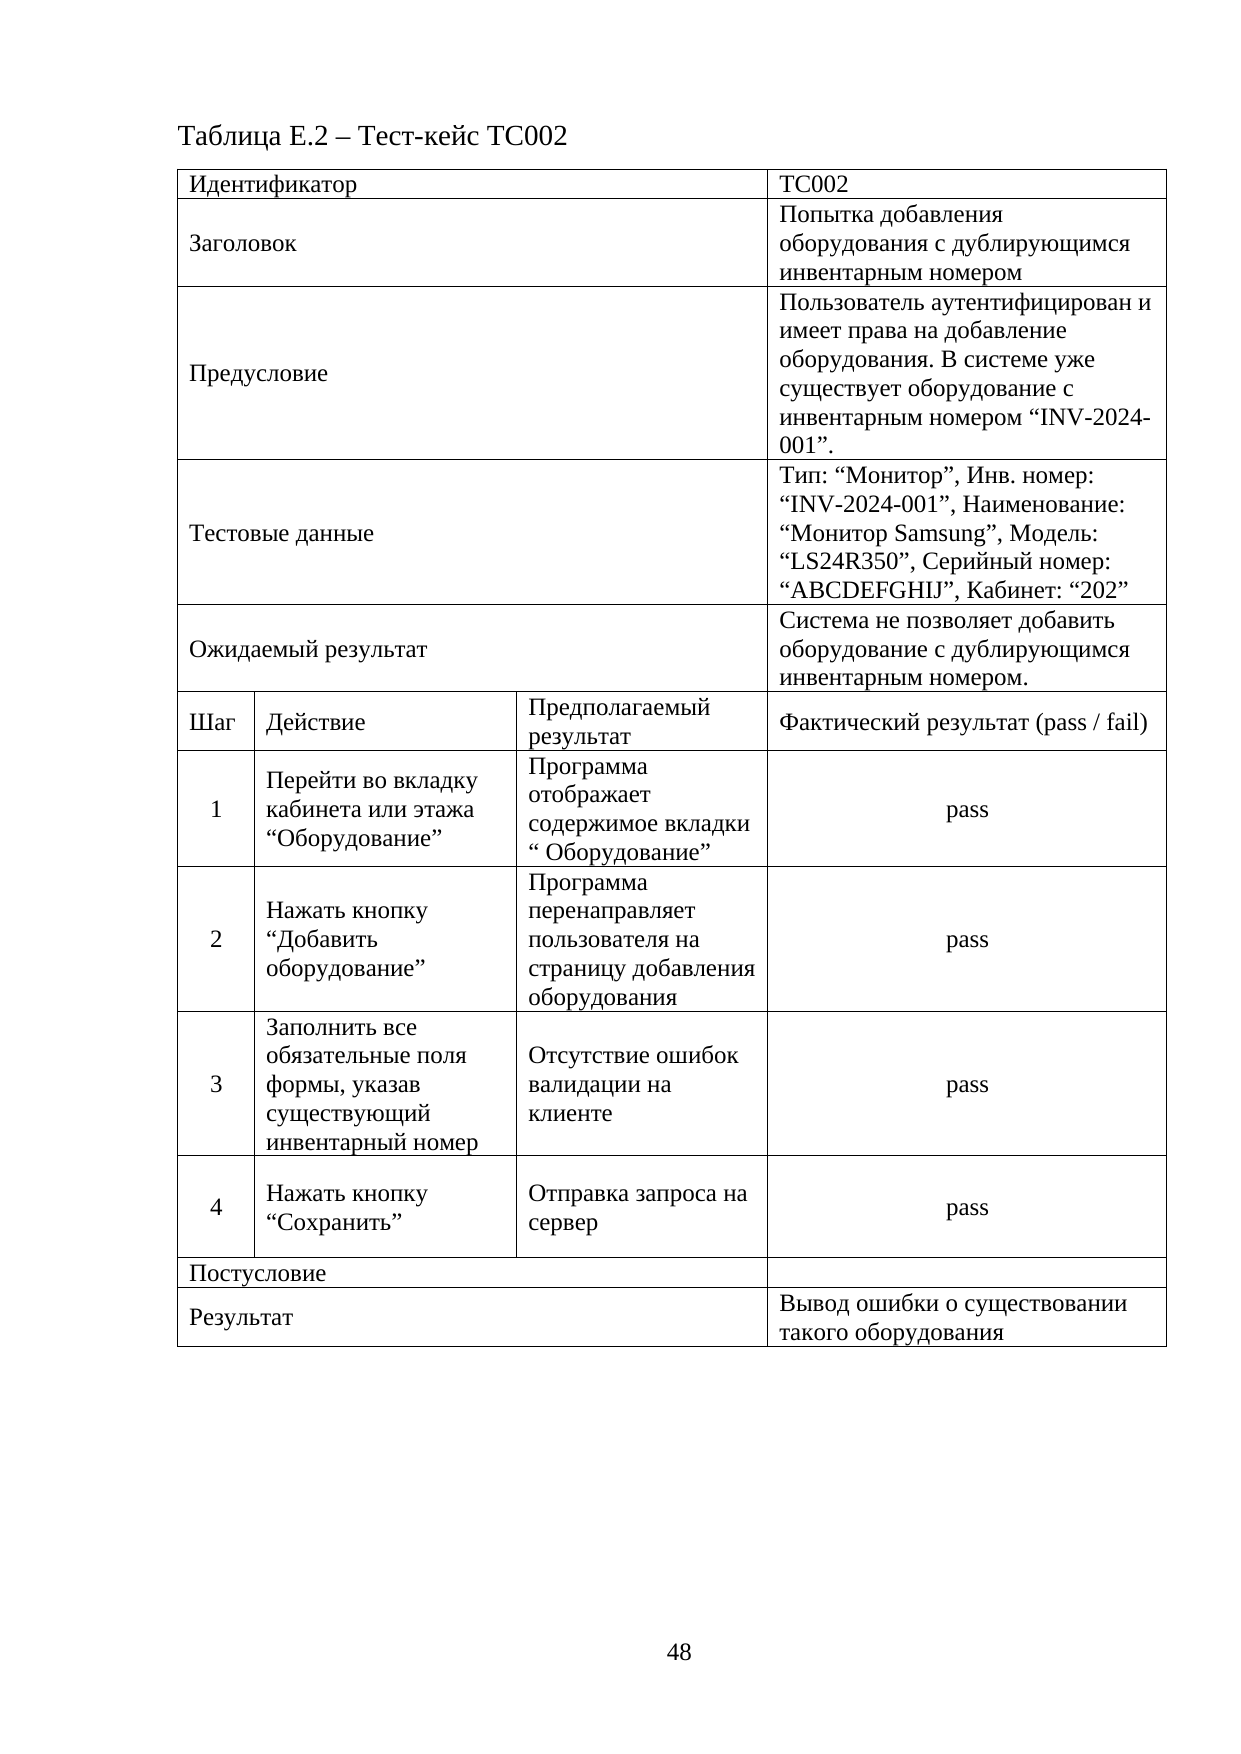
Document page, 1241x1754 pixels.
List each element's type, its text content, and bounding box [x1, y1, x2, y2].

table_cell pass [768, 1156, 1166, 1257]
table_cell Тестовые данные [178, 460, 767, 604]
table_cell pass [768, 751, 1166, 866]
table_cell Вывод ошибки о существовании такого оборудования [768, 1288, 1166, 1346]
table_cell Отправка запроса на сервер [517, 1156, 767, 1257]
table_cell Система не позволяет добавить оборудование с дублирующимся инвентарным номером. [768, 605, 1166, 691]
table_cell Программа отображает содержимое вкладки “ Оборудование” [517, 751, 767, 866]
table_cell 2 [178, 867, 254, 1011]
table_cell Попытка добавления оборудования с дублирующимся инвентарным номером [768, 199, 1166, 286]
table_cell Шаг [178, 692, 254, 750]
table_cell pass [768, 1012, 1166, 1155]
table_cell 4 [178, 1156, 254, 1257]
table_header TC002 [768, 170, 1166, 198]
table_cell Программа перенаправляет пользователя на страницу добавления оборудования [517, 867, 767, 1011]
text Таблица Е.2 – Тест-кейс TC002 [177, 118, 1181, 152]
table_cell Нажать кнопку “Сохранить” [255, 1156, 516, 1257]
table_cell 3 [178, 1012, 254, 1155]
table_cell [768, 1258, 1166, 1287]
table_cell Предполагаемый результат [517, 692, 767, 750]
table_cell Заполнить все обязательные поля формы, указав существующий инвентарный номер [255, 1012, 516, 1155]
table_cell Перейти во вкладку кабинета или этажа “Оборудование” [255, 751, 516, 866]
table_cell Постусловие [178, 1258, 767, 1287]
table_cell Пользователь аутентифицирован и имеет права на добавление оборудования. В системе уже существует оборудование с инвентарным номером “INV-2024-001”. [768, 287, 1166, 459]
table_cell Действие [255, 692, 516, 750]
table_header Идентификатор [178, 170, 767, 198]
table_cell Предусловие [178, 287, 767, 459]
table_cell Нажать кнопку “Добавить оборудование” [255, 867, 516, 1011]
table_cell Заголовок [178, 199, 767, 286]
table_cell Тип: “Монитор”, Инв. номер: “INV-2024-001”, Наименование: “Монитор Samsung”, Модель: “LS24R350”, Серийный номер: “ABCDEFGHIJ”, Кабинет: “202” [768, 460, 1166, 604]
table_cell Ожидаемый результат [178, 605, 767, 691]
table_cell Фактический результат (pass / fail) [768, 692, 1166, 750]
table_cell pass [768, 867, 1166, 1011]
table_cell 1 [178, 751, 254, 866]
table_cell Отсутствие ошибок валидации на клиенте [517, 1012, 767, 1155]
table_cell Результат [178, 1288, 767, 1346]
